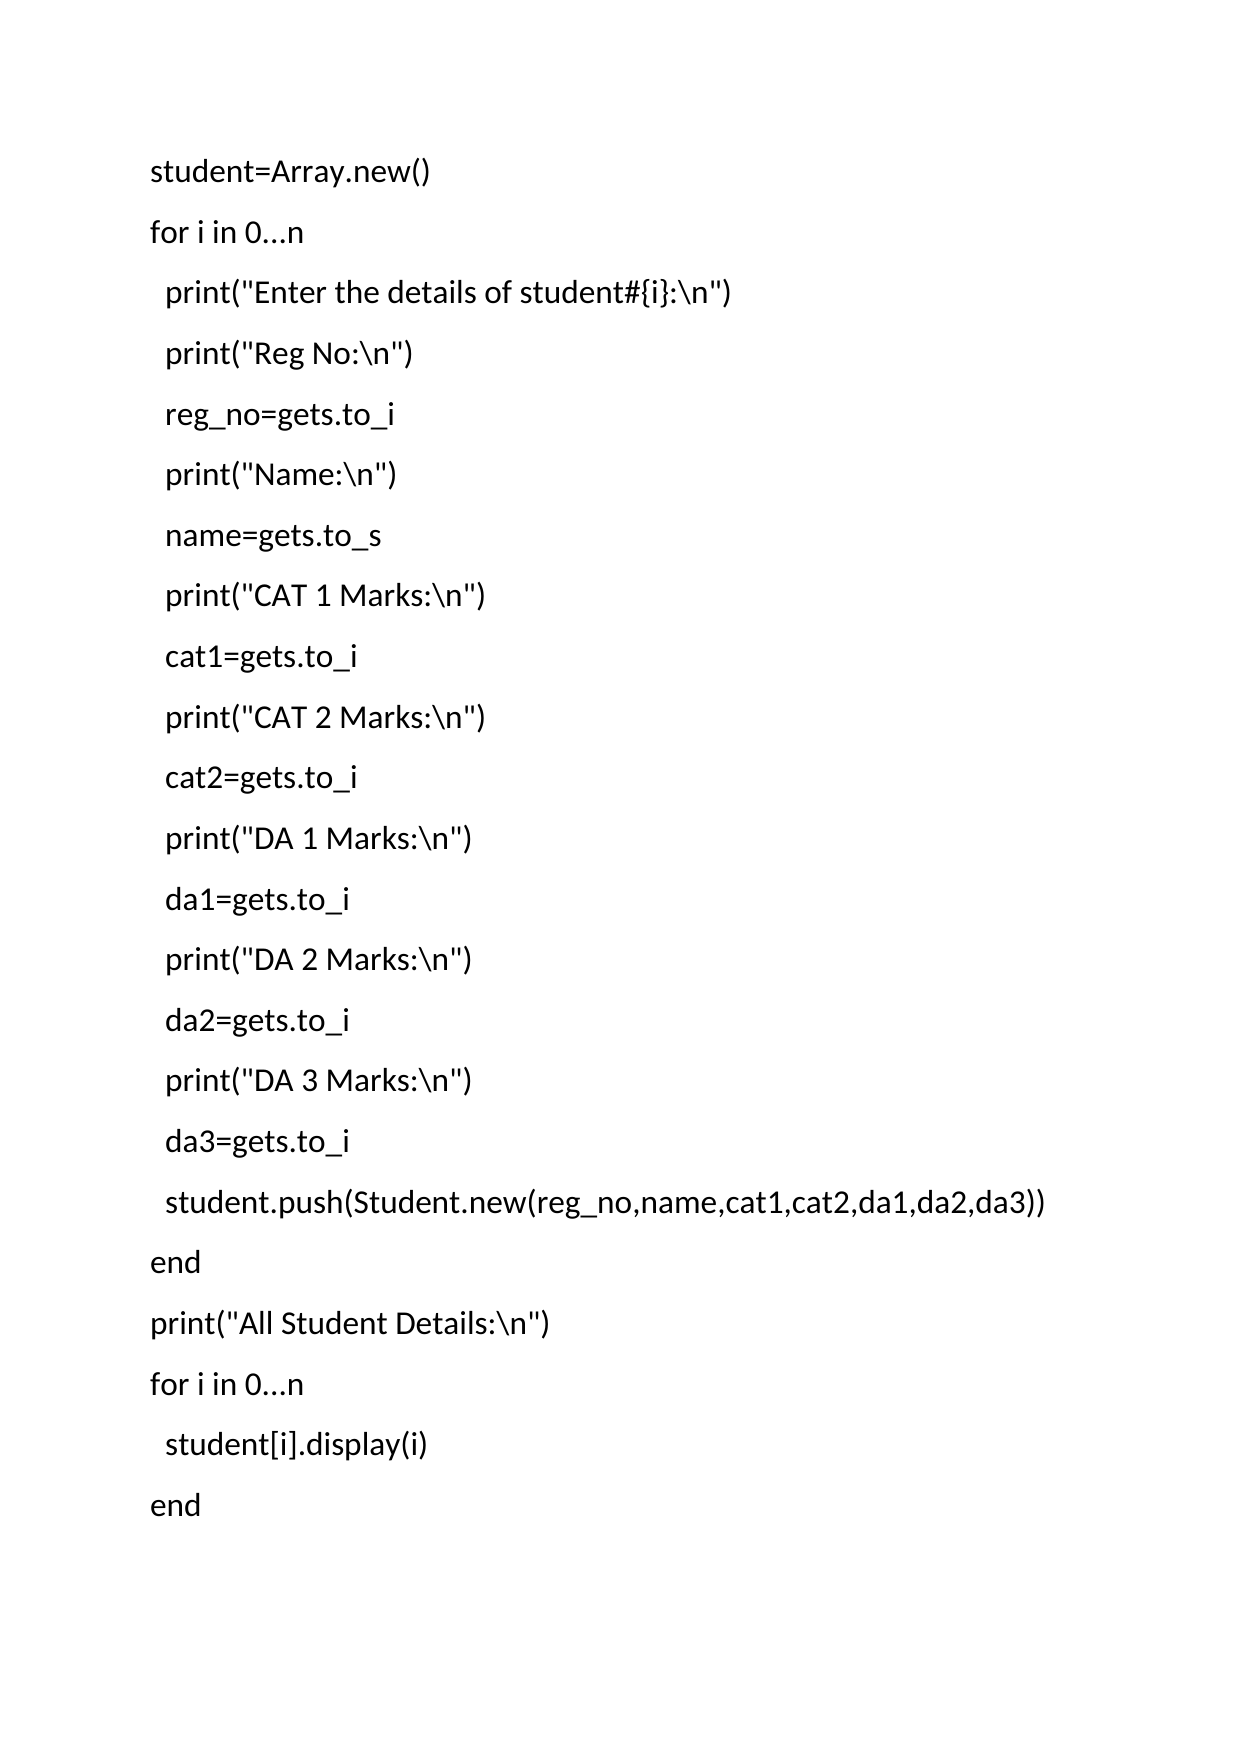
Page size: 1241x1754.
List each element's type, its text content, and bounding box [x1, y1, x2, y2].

text print("Name:\n") [150, 453, 1090, 494]
text da2=gets.to_i [150, 999, 1090, 1039]
text name=gets.to_s [150, 514, 1090, 554]
text print("Reg No:\n") [150, 332, 1090, 373]
text print("DA 1 Marks:\n") [150, 817, 1090, 858]
text cat1=gets.to_i [150, 635, 1090, 676]
text end [150, 1484, 1090, 1524]
text student[i].display(i) [150, 1423, 1090, 1464]
text print("All Student Details:\n") [150, 1302, 1090, 1343]
text for i in 0...n [150, 1362, 1090, 1403]
text end [150, 1241, 1090, 1282]
text da1=gets.to_i [150, 877, 1090, 918]
text print("Enter the details of student#{i}:\n") [150, 271, 1090, 312]
text cat2=gets.to_i [150, 756, 1090, 797]
text print("DA 3 Marks:\n") [150, 1059, 1090, 1100]
text da3=gets.to_i [150, 1120, 1090, 1161]
text for i in 0...n [150, 211, 1090, 251]
text print("CAT 2 Marks:\n") [150, 696, 1090, 736]
text student.push(Student.new(reg_no,name,cat1,cat2,da1,da2,da3)) [150, 1181, 1090, 1221]
text reg_no=gets.to_i [150, 392, 1090, 433]
text print("CAT 1 Marks:\n") [150, 574, 1090, 615]
text student=Array.new() [150, 150, 1090, 191]
text print("DA 2 Marks:\n") [150, 938, 1090, 979]
